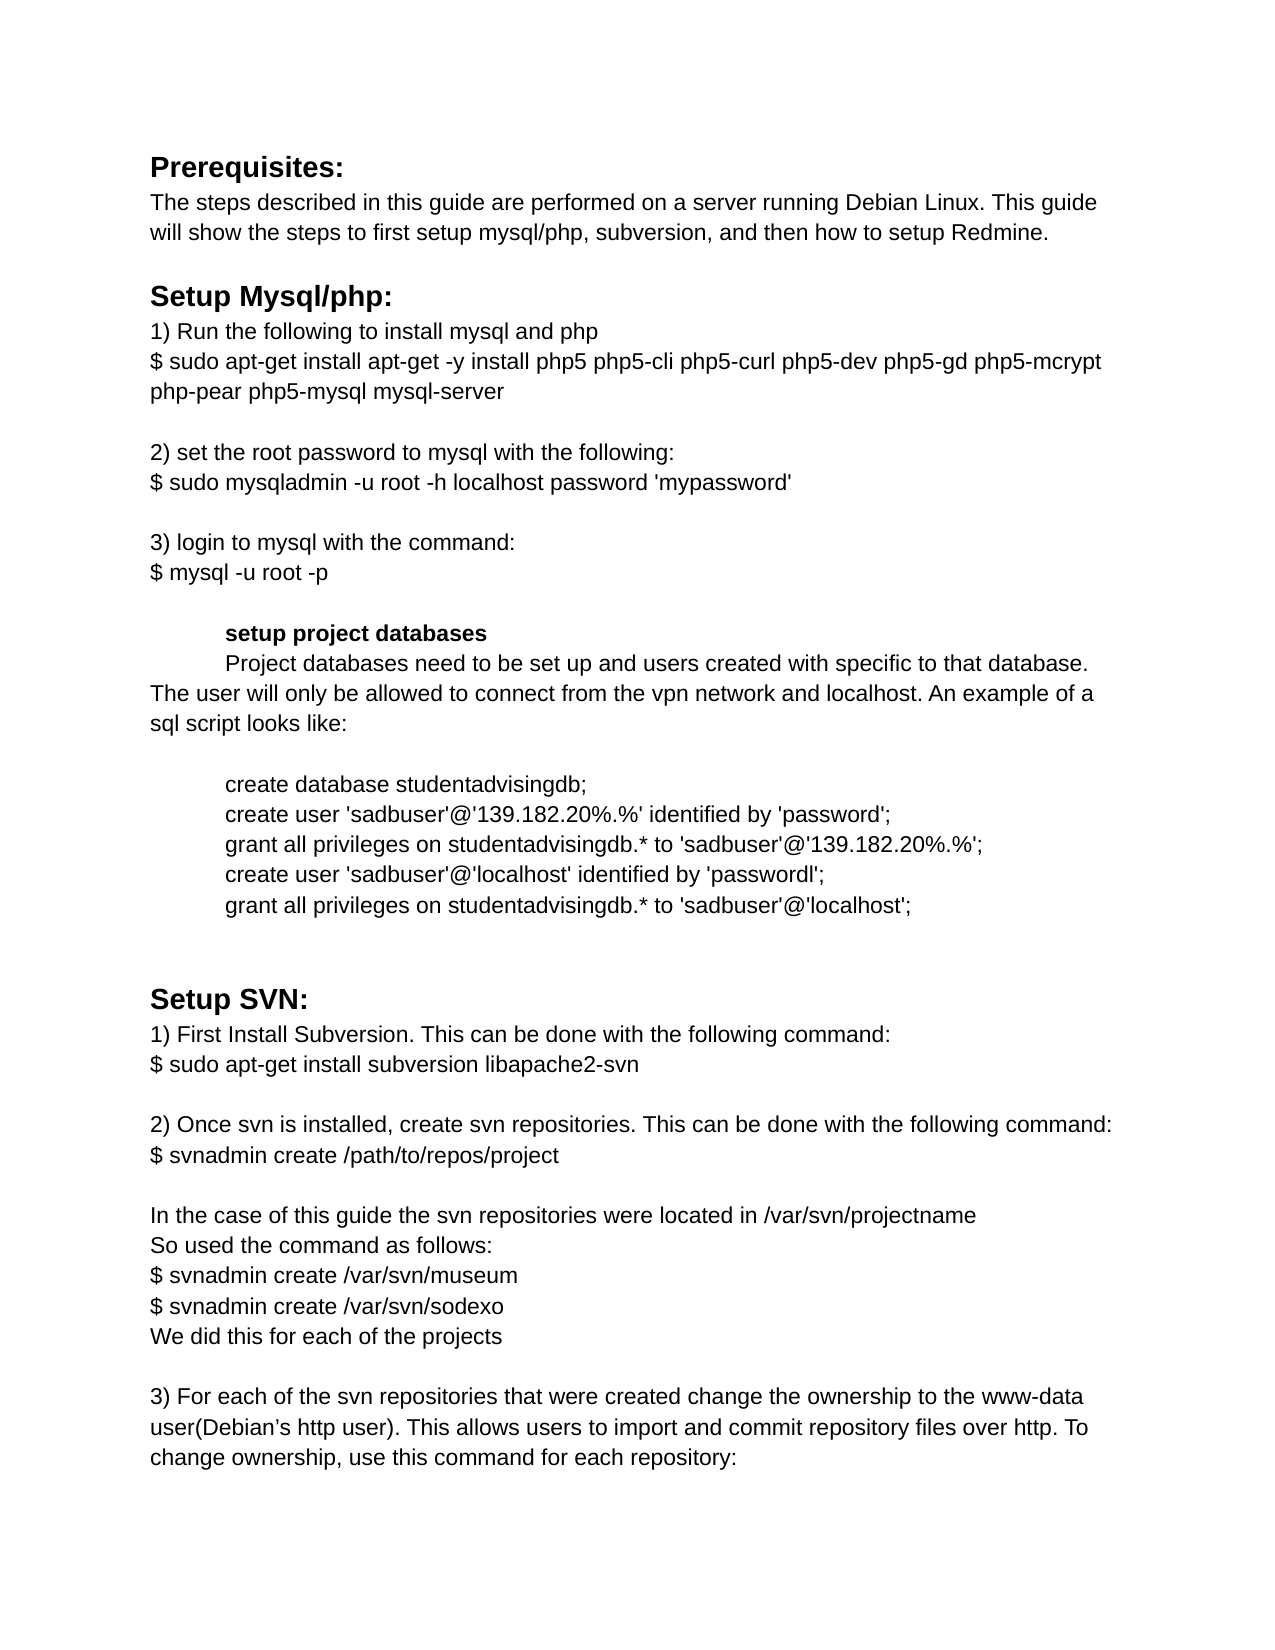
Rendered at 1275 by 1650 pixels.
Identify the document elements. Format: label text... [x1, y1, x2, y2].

text create user 'sadbuser'@'localhost' identified by 'passwordl'; [150, 861, 1125, 888]
text 2) set the root password to mysql with the following: [150, 438, 1125, 465]
text grant all privileges on studentadvisingdb.* to 'sadbuser'@'139.182.20%.%'; [150, 831, 1125, 858]
text Setup SVN: [150, 982, 1125, 1016]
text grant all privileges on studentadvisingdb.* to 'sadbuser'@'localhost'; [150, 892, 1125, 918]
text $ svnadmin create /var/svn/sodexo [150, 1293, 1125, 1319]
text 1) Run the following to install mysql and php [150, 318, 1125, 344]
text We did this for each of the projects [150, 1323, 1125, 1349]
text In the case of this guide the svn repositories were located in /var/svn/projectname [150, 1202, 1125, 1228]
text The steps described in this guide are performed on a server running Debian Linux. This guide will show the steps to first setup mysql/php, subversion, and then how to setup Redmine. [150, 188, 1125, 245]
text $ mysql -u root -p [150, 559, 1125, 586]
text 2) Once svn is installed, create svn repositories. This can be done with the following command: [150, 1111, 1125, 1138]
text $ svnadmin create /path/to/repos/project [150, 1142, 1125, 1168]
text $ sudo mysqladmin -u root -h localhost password 'mypassword' [150, 469, 1125, 495]
text setup project databases [150, 620, 1125, 646]
text 3) For each of the svn repositories that were created change the ownership to the www-data user(Debian’s http user). This allows users to import and commit repository files over http. To change ownership, use this command for each repository: [150, 1383, 1125, 1470]
text 1) First Install Subversion. This can be done with the following command: [150, 1021, 1125, 1047]
text Setup Mysql/php: [150, 279, 1125, 313]
text So used the command as follows: [150, 1232, 1125, 1259]
text 3) login to mysql with the command: [150, 529, 1125, 556]
text $ svnadmin create /var/svn/museum [150, 1262, 1125, 1289]
text $ sudo apt-get install subversion libapache2-svn [150, 1051, 1125, 1077]
text Prerequisites: [150, 150, 1125, 183]
text create user 'sadbuser'@'139.182.20%.%' identified by 'password'; [150, 801, 1125, 827]
text create database studentadvisingdb; [150, 771, 1125, 797]
text Project databases need to be set up and users created with specific to that database. The user will only be allowed to connect from the vpn network and localhost. An example of a sql script looks like: [150, 650, 1125, 737]
text $ sudo apt-get install apt-get -y install php5 php5-cli php5-curl php5-dev php5-gd php5-mcrypt php-pear php5-mysql mysql-server [150, 348, 1125, 404]
